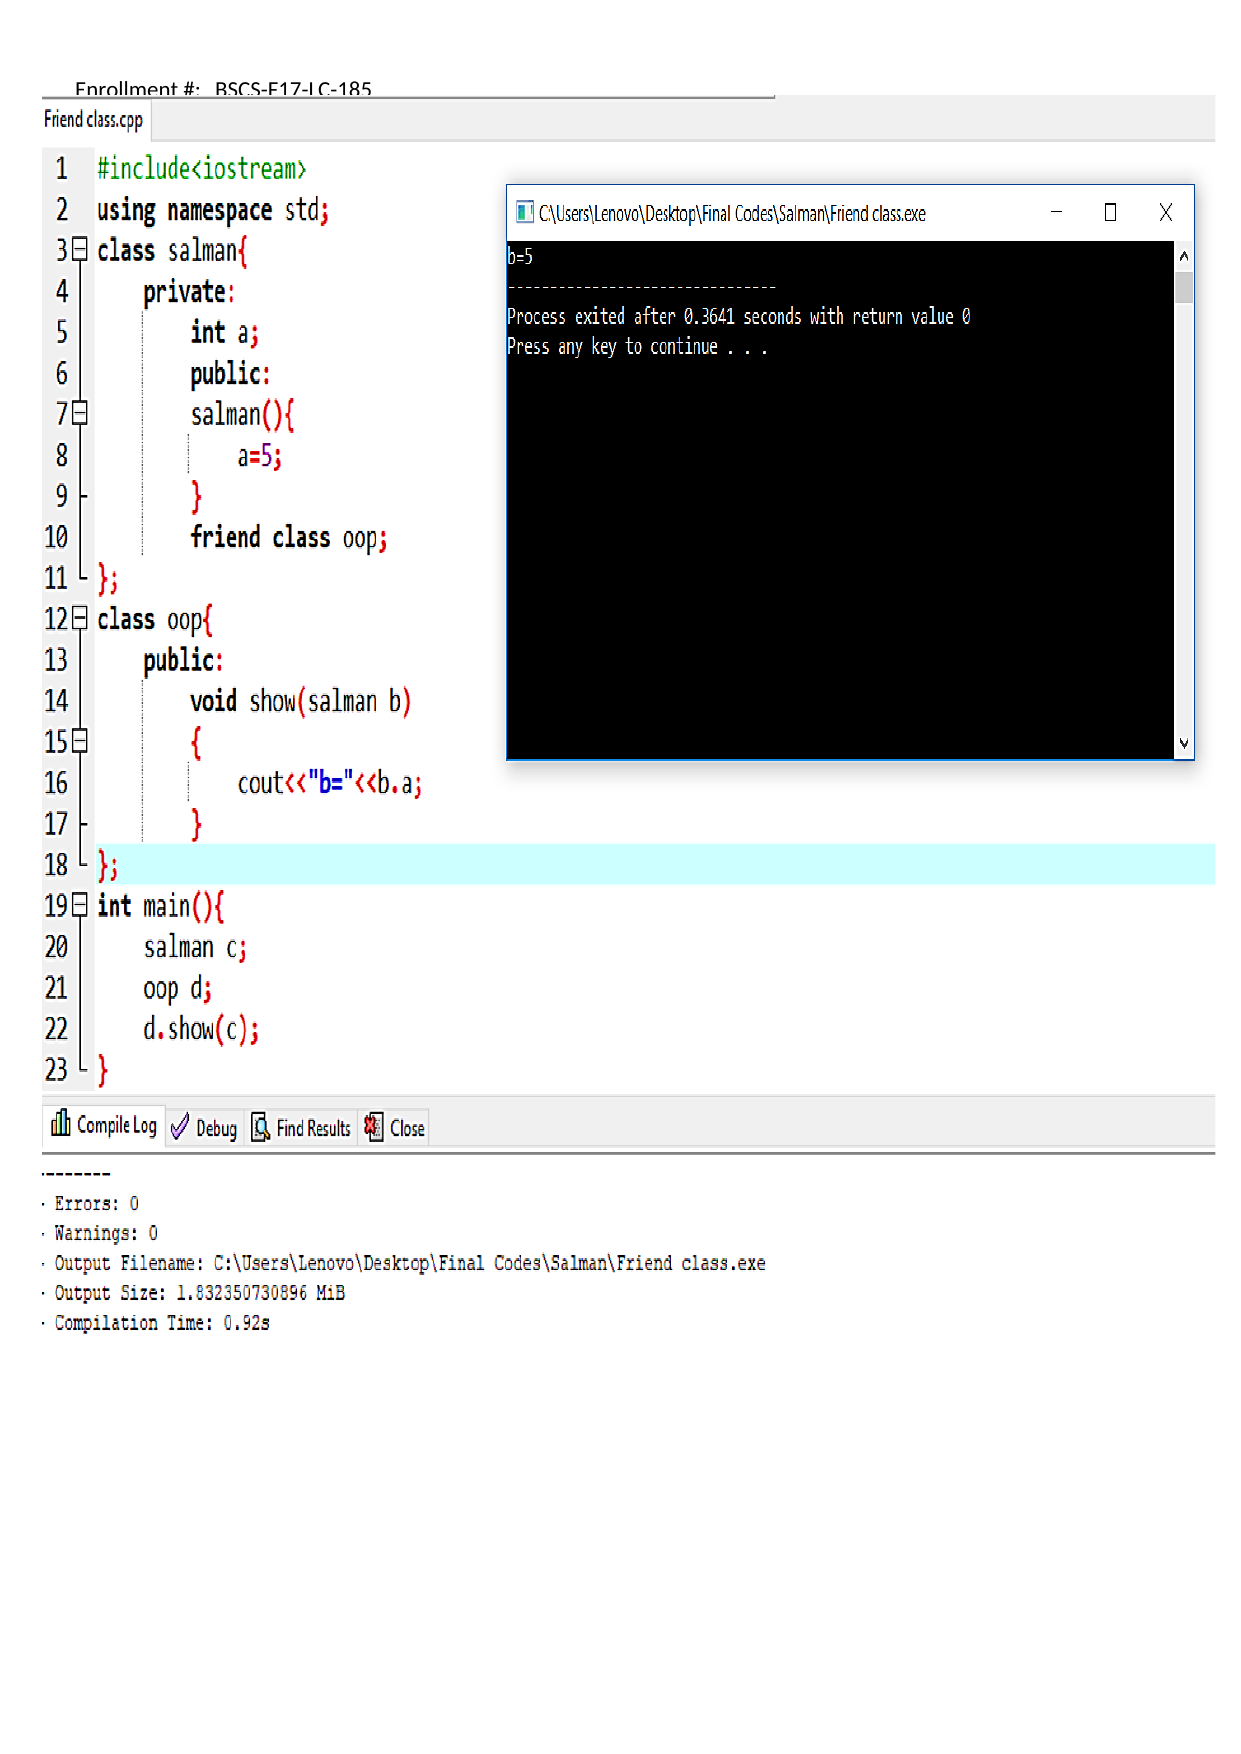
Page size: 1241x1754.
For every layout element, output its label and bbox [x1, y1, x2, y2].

picture [42, 95, 1216, 1357]
